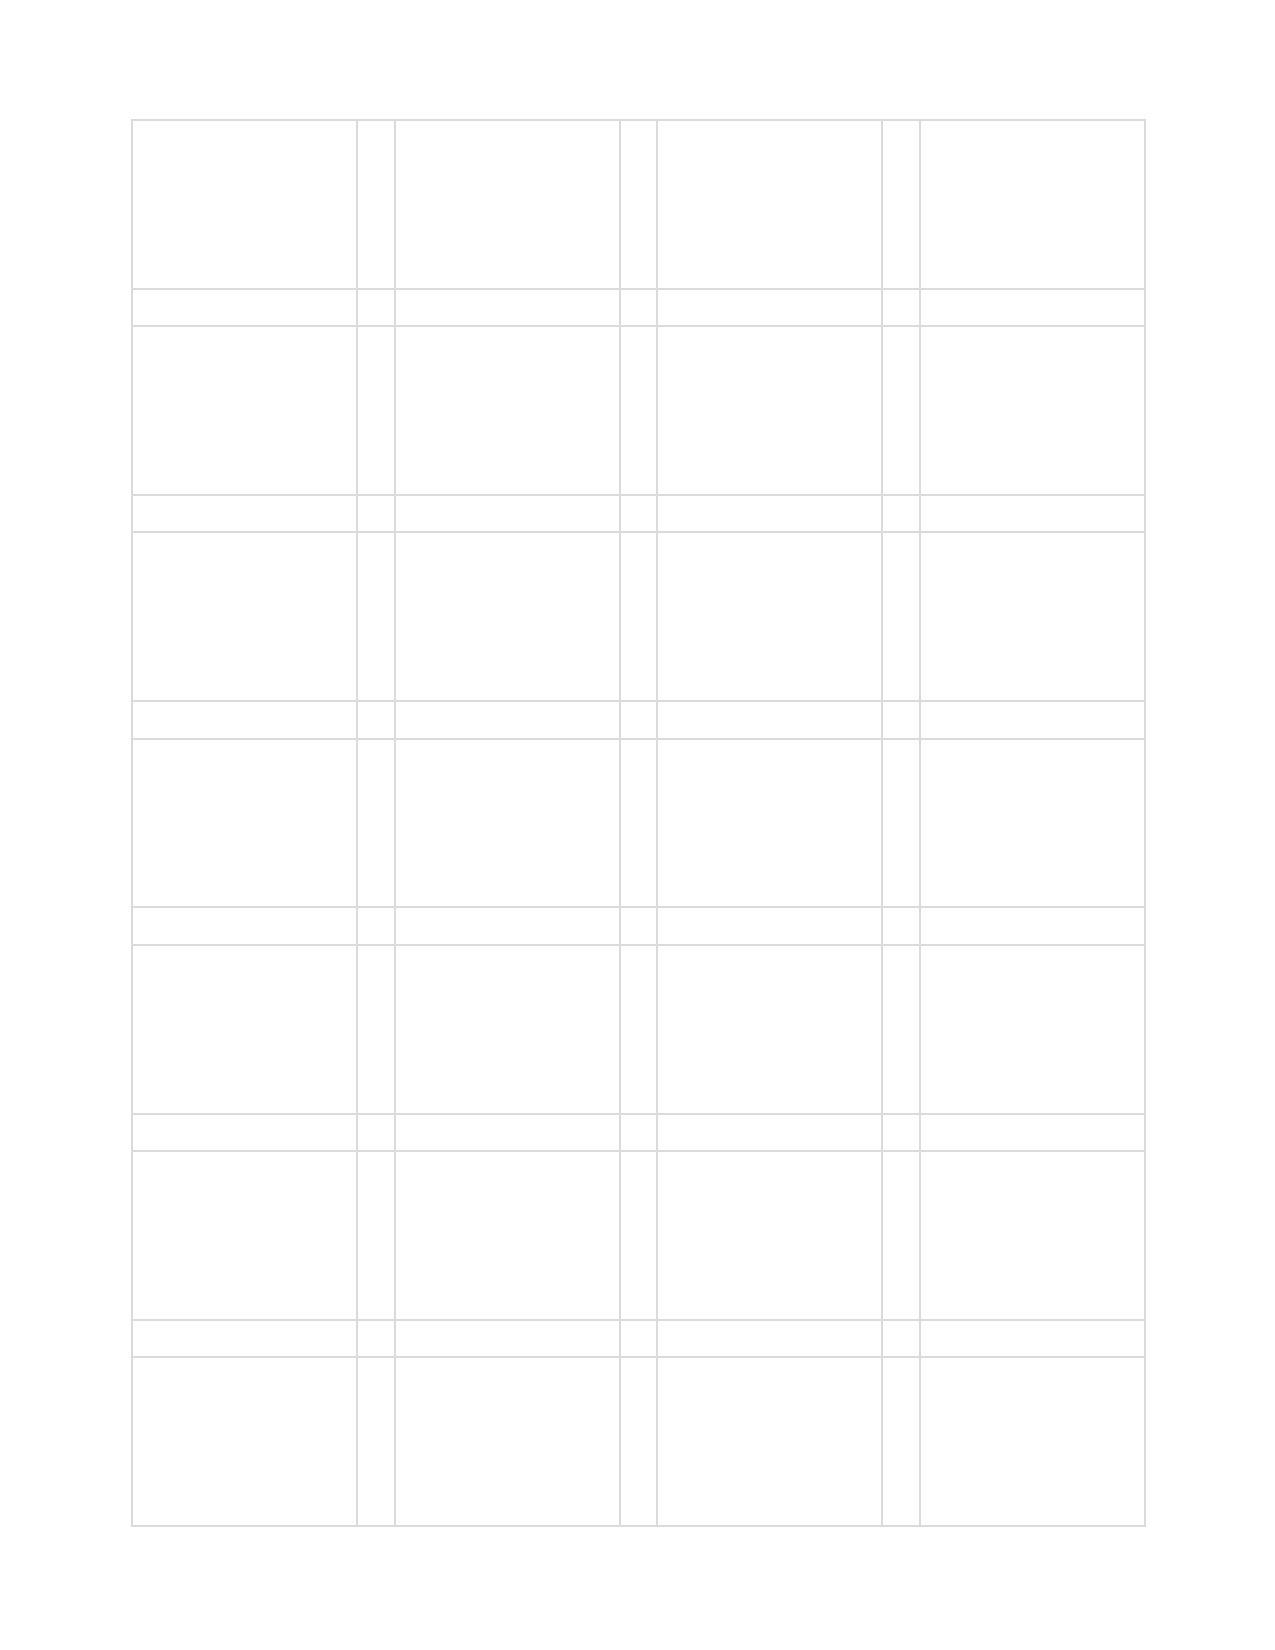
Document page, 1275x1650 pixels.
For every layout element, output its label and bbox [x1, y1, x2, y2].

table_cell [133, 702, 356, 737]
table_cell [396, 1358, 619, 1525]
table_cell [621, 1358, 656, 1525]
table_cell [658, 740, 881, 906]
table_cell [658, 1115, 881, 1150]
table_cell [658, 702, 881, 737]
table_cell [921, 1358, 1144, 1525]
table_cell [921, 740, 1144, 906]
table_cell [133, 1358, 356, 1525]
table_header [658, 121, 881, 287]
table_cell [621, 533, 656, 700]
table_header [621, 121, 656, 287]
table_cell [621, 290, 656, 325]
table_cell [621, 327, 656, 494]
table_cell [921, 1152, 1144, 1319]
table_cell [921, 908, 1144, 944]
table_cell [658, 496, 881, 531]
table_cell [621, 1321, 656, 1356]
table_cell [396, 327, 619, 494]
table_cell [621, 496, 656, 531]
table_header [883, 121, 919, 287]
table_cell [396, 1152, 619, 1319]
table_cell [133, 290, 356, 325]
table_cell [621, 1152, 656, 1319]
table_cell [396, 496, 619, 531]
table_cell [883, 1152, 919, 1319]
table_cell [883, 740, 919, 906]
table_cell [133, 1152, 356, 1319]
table_cell [621, 740, 656, 906]
table_cell [883, 1358, 919, 1525]
table_cell [133, 908, 356, 944]
table_cell [396, 946, 619, 1112]
table_header [358, 121, 394, 287]
table_cell [396, 533, 619, 700]
table_cell [396, 1115, 619, 1150]
table_cell [358, 702, 394, 737]
table_header [921, 121, 1144, 287]
table_cell [921, 533, 1144, 700]
table_cell [133, 1321, 356, 1356]
table_cell [358, 1358, 394, 1525]
table_cell [883, 908, 919, 944]
table_cell [358, 290, 394, 325]
table_cell [358, 327, 394, 494]
table_cell [621, 702, 656, 737]
table_cell [658, 1152, 881, 1319]
table_header [133, 121, 356, 287]
table_cell [621, 908, 656, 944]
table_cell [883, 496, 919, 531]
table_cell [658, 908, 881, 944]
table_cell [621, 1115, 656, 1150]
table_cell [883, 290, 919, 325]
table_cell [358, 496, 394, 531]
table_cell [133, 946, 356, 1112]
table_cell [921, 496, 1144, 531]
table_cell [358, 908, 394, 944]
table_cell [396, 702, 619, 737]
table_cell [921, 946, 1144, 1112]
table_cell [358, 1152, 394, 1319]
table_cell [396, 740, 619, 906]
table_cell [358, 740, 394, 906]
table_cell [133, 533, 356, 700]
table_cell [658, 533, 881, 700]
table_cell [921, 1321, 1144, 1356]
table_cell [883, 1115, 919, 1150]
table_cell [358, 533, 394, 700]
table_cell [396, 290, 619, 325]
table_cell [658, 290, 881, 325]
table_cell [658, 1358, 881, 1525]
table_cell [133, 740, 356, 906]
table_cell [921, 290, 1144, 325]
table_cell [658, 327, 881, 494]
table_cell [658, 1321, 881, 1356]
table_cell [621, 946, 656, 1112]
table_cell [883, 1321, 919, 1356]
table_header [396, 121, 619, 287]
table_cell [658, 946, 881, 1112]
table_cell [883, 327, 919, 494]
table_cell [883, 533, 919, 700]
table_cell [921, 327, 1144, 494]
table_cell [133, 1115, 356, 1150]
table_cell [883, 946, 919, 1112]
table_cell [396, 1321, 619, 1356]
table_cell [921, 1115, 1144, 1150]
table_cell [883, 702, 919, 737]
table_cell [921, 702, 1144, 737]
table_cell [133, 327, 356, 494]
table_cell [358, 1115, 394, 1150]
table_cell [358, 1321, 394, 1356]
table_cell [396, 908, 619, 944]
table_cell [358, 946, 394, 1112]
table_cell [133, 496, 356, 531]
